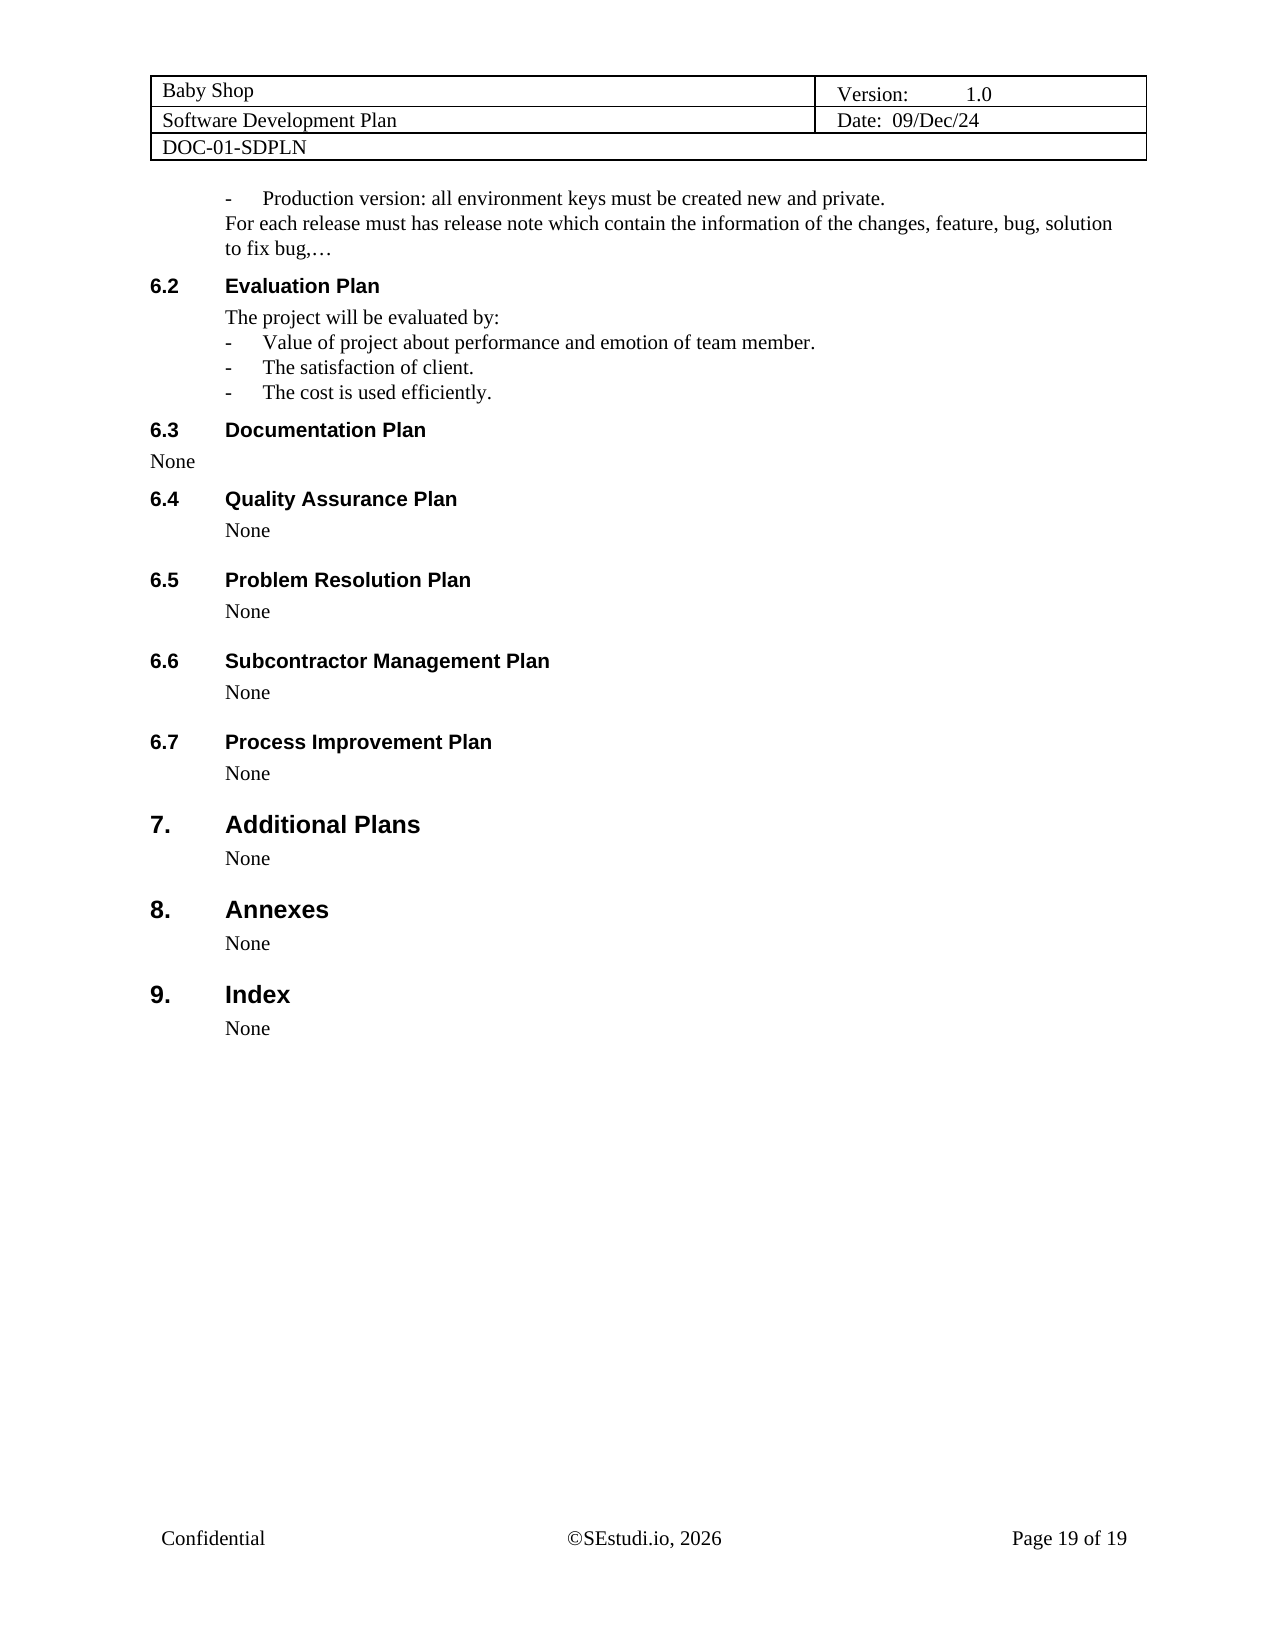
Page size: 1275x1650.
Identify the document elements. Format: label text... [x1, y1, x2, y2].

text None [225, 517, 1125, 542]
text None [225, 930, 1125, 955]
text None [225, 679, 1125, 704]
subtitle Problem Resolution Plan [150, 567, 1125, 592]
subtitle Annexes [150, 895, 1125, 924]
list Production version: all environment keys must be created new and private. [225, 185, 1125, 210]
text None [225, 1015, 1125, 1040]
subtitle Evaluation Plan [150, 273, 1125, 298]
subtitle Index [150, 980, 1125, 1009]
list The satisfaction of client. [225, 354, 1125, 379]
subtitle Additional Plans [150, 810, 1125, 839]
list The cost is used efficiently. [225, 379, 1125, 404]
text None [225, 845, 1125, 870]
text None [225, 598, 1125, 623]
subtitle Quality Assurance Plan [150, 485, 1125, 510]
text The project will be evaluated by: [225, 304, 1125, 329]
subtitle Documentation Plan [150, 417, 1125, 442]
text For each release must has release note which contain the information of the changes, feature, bug, solution to fix bug,… [225, 210, 1125, 260]
text None [150, 448, 1125, 473]
list Value of project about performance and emotion of team member. [225, 329, 1125, 354]
subtitle Subcontractor Management Plan [150, 648, 1125, 673]
text None [225, 760, 1125, 785]
subtitle Process Improvement Plan [150, 729, 1125, 754]
